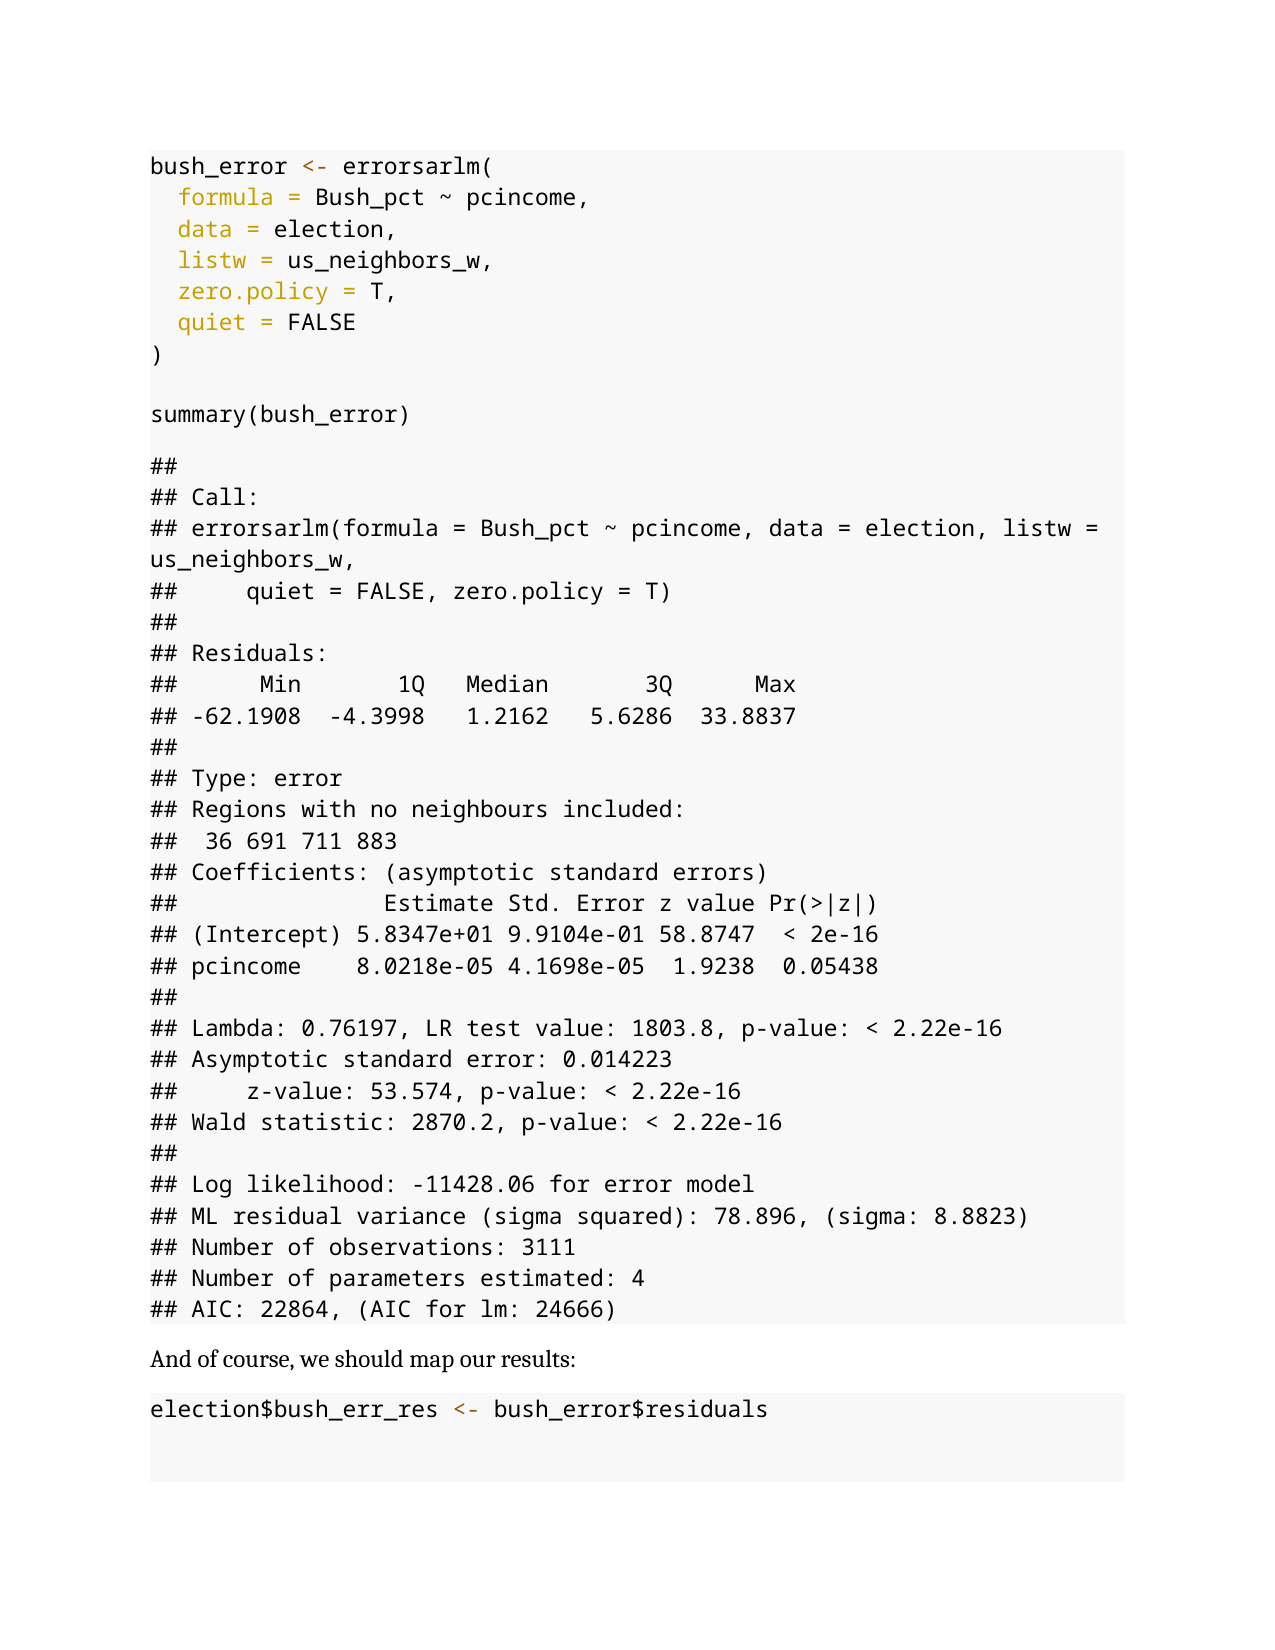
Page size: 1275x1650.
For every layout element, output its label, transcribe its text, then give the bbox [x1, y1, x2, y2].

text ## ## Call: ## errorsarlm(formula = Bush_pct ~ pcincome, data = election, listw = us_neighbors_w, ## quiet = FALSE, zero.policy = T) ## ## Residuals: ## Min 1Q Median 3Q Max ## -62.1908 -4.3998 1.2162 5.6286 33.8837 ## ## Type: error ## Regions with no neighbours included: ## 36 691 711 883 ## Coefficients: (asymptotic standard errors) ## Estimate Std. Error z value Pr(>|z|) ## (Intercept) 5.8347e+01 9.9104e-01 58.8747 < 2e-16 ## pcincome 8.0218e-05 4.1698e-05 1.9238 0.05438 ## ## Lambda: 0.76197, LR test value: 1803.8, p-value: < 2.22e-16 ## Asymptotic standard error: 0.014223 ## z-value: 53.574, p-value: < 2.22e-16 ## Wald statistic: 2870.2, p-value: < 2.22e-16 ## ## Log likelihood: -11428.06 for error model ## ML residual variance (sigma squared): 78.896, (sigma: 8.8823) ## Number of observations: 3111 ## Number of parameters estimated: 4 ## AIC: 22864, (AIC for lm: 24666) [150, 449, 1125, 1324]
text bush_error <- errorsarlm( formula = Bush_pct ~ pcincome, data = election, listw = us_neighbors_w, zero.policy = T, quiet = FALSE ) summary(bush_error) [150, 150, 1125, 429]
text And of course, we should map our results: [150, 1345, 1125, 1374]
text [150, 1393, 1125, 1482]
